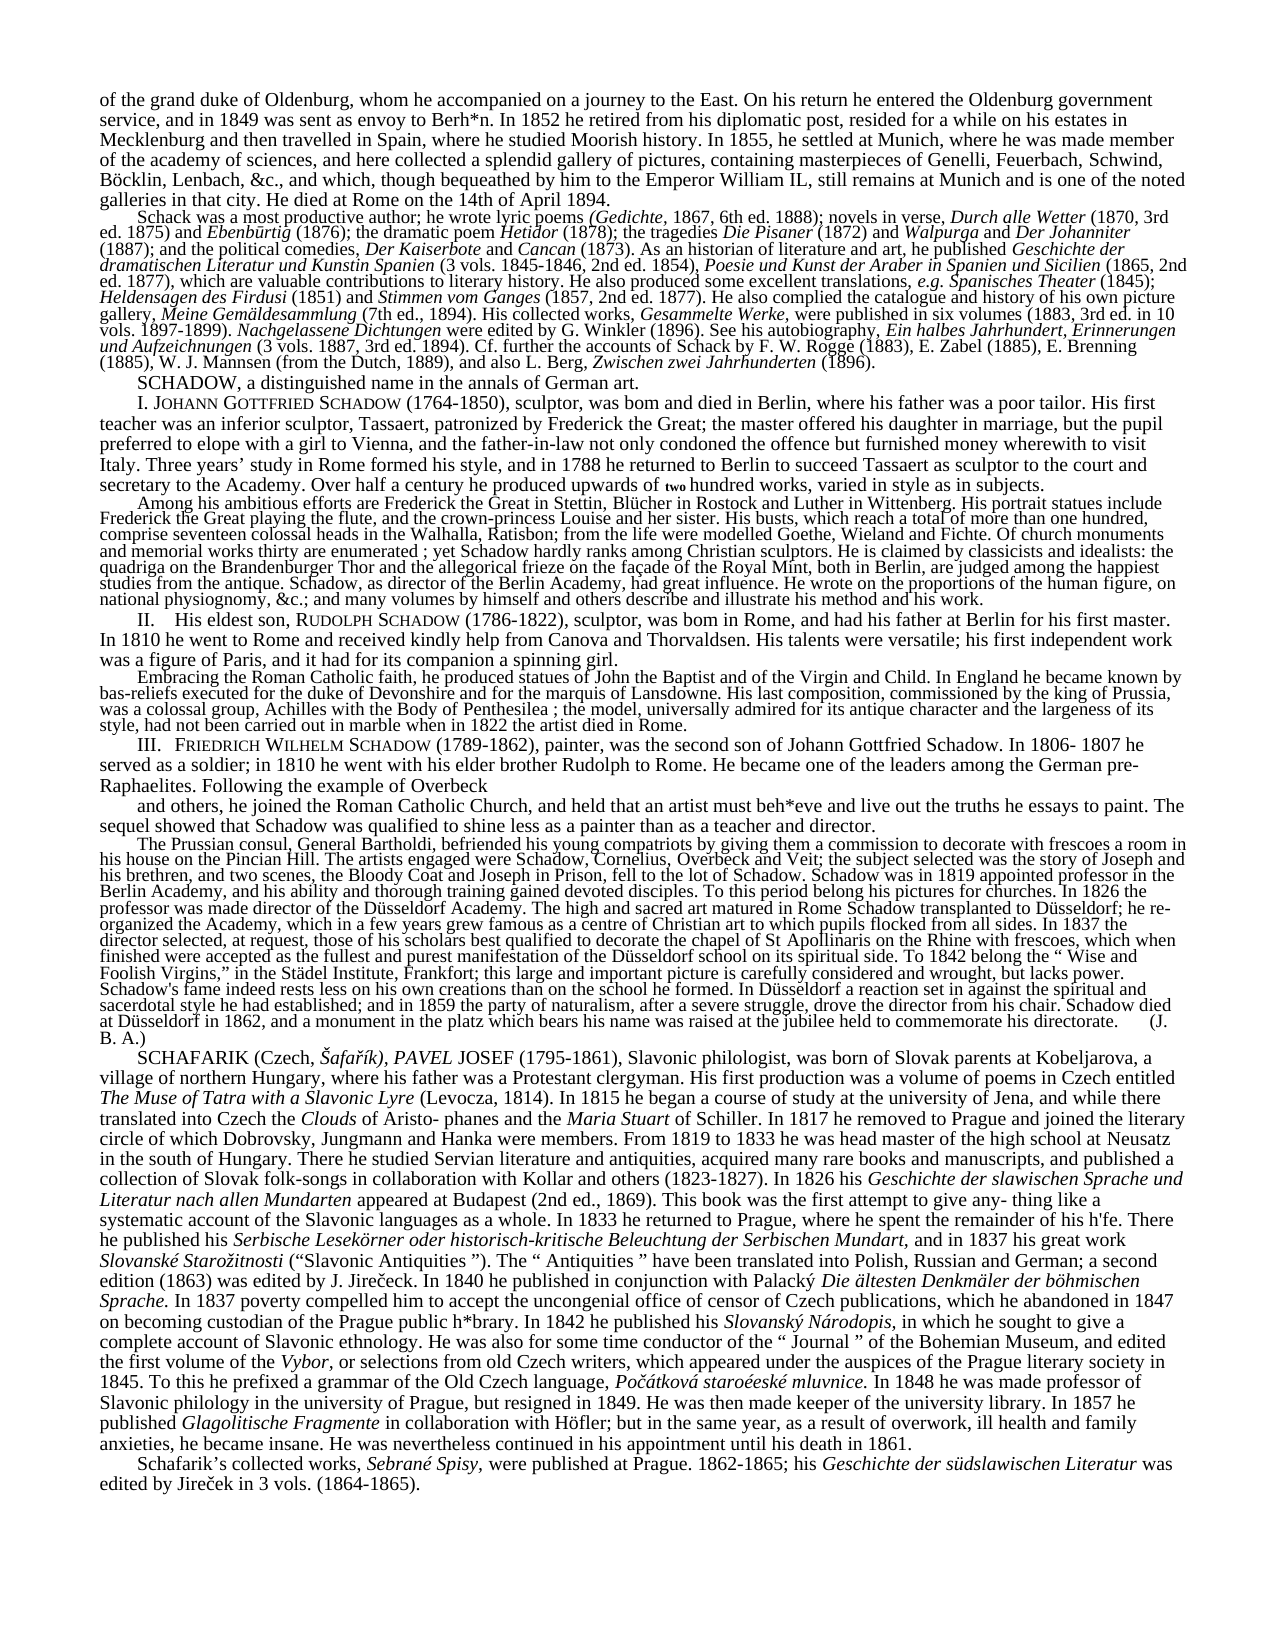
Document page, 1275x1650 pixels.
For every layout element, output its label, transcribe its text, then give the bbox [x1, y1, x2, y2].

text Embracing the Roman Catholic faith, he produced statues of John the Baptist and of the Virgin and Child. In England he became known by bas-reliefs executed for the duke of Devonshire and for the marquis of Lansdowne. His last composition, commissioned by the king of Prussia, was a colossal group, Achilles with the Body of Penthesilea ; the model, universally admired for its antique character and the largeness of its style, had not been carried out in marble when in 1822 the artist died in Rome. [99, 671, 1189, 736]
text and others, he joined the Roman Catholic Church, and held that an artist must beh*eve and live out the truths he essays to paint. The sequel showed that Schadow was qualified to shine less as a painter than as a teacher and director. [99, 796, 1189, 837]
text SCHADOW, a distinguished name in the annals of German art. [99, 373, 1189, 393]
text Schafarik’s collected works, Sebrané Spisy, were published at Prague. 1862-1865; his Geschichte der südslawischen Literatur was edited by Jireček in 3 vols. (1864-1865). [99, 1454, 1189, 1495]
text Among his ambitious efforts are Frederick the Great in Stettin, Blücher in Rostock and Luther in Wittenberg. His portrait statues include Frederick the Great playing the flute, and the crown-princess Louise and her sister. His busts, which reach a total of more than one hundred, comprise seventeen colossal heads in the Walhalla, Ratisbon; from the life were modelled Goethe, Wieland and Fichte. Of church monuments and memorial works thirty are enumerated ; yet Schadow hardly ranks among Christian sculptors. He is claimed by classicists and idealists: the quadriga on the Brandenburger Thor and the allegorical frieze on the façade of the Royal Mint, both in Berlin, are judged among the happiest studies from the antique. Schadow, as director of the Berlin Academy, had great influence. He wrote on the proportions of the human figure, on national physiognomy, &c.; and many volumes by himself and others describe and illustrate his method and his work. [99, 496, 1189, 610]
text SCHAFARIK (Czech, Šafařík), PAVEL JOSEF (1795-1861), Slavonic philologist, was born of Slovak parents at Kobeljarova, a village of northern Hungary, where his father was a Protestant clergyman. His first production was a volume of poems in Czech entitled The Muse of Tatra with a Slavonic Lyre (Levocza, 1814). In 1815 he began a course of study at the university of Jena, and while there translated into Czech the Clouds of Aristo- phanes and the Maria Stuart of Schiller. In 1817 he removed to Prague and joined the literary circle of which Dobrovsky, Jungmann and Hanka were members. From 1819 to 1833 he was head master of the high school at Neusatz in the south of Hungary. There he studied Servian literature and antiquities, acquired many rare books and manuscripts, and published a collection of Slovak folk-songs in collaboration with Kollar and others (1823-1827). In 1826 his Geschichte der slawischen Sprache und Literatur nach allen Mundarten appeared at Budapest (2nd ed., 1869). This book was the first attempt to give any- thing like a systematic account of the Slavonic languages as a whole. In 1833 he returned to Prague, where he spent the remainder of his h'fe. There he published his Serbische Lesekörner oder historisch-kritische Beleuchtung der Serbischen Mundart, and in 1837 his great work Slovanské Starožitnosti (“Slavonic Antiquities ”). The “ Antiquities ” have been translated into Polish, Russian and German; a second edition (1863) was edited by J. Jirečeck. In 1840 he published in conjunction with Palacký Die ältesten Denkmäler der böhmischen Sprache. In 1837 poverty compelled him to accept the uncongenial office of censor of Czech publications, which he abandoned in 1847 on becoming custodian of the Prague public h*brary. In 1842 he published his Slovanský Národopis, in which he sought to give a complete account of Slavonic ethnology. He was also for some time conductor of the “ Journal ” of the Bohemian Museum, and edited the first volume of the Vybor, or selections from old Czech writers, which appeared under the auspices of the Prague literary society in 1845. To this he prefixed a grammar of the Old Czech language, Počátková staroéeské mluvnice. In 1848 he was made professor of Slavonic philology in the university of Prague, but resigned in 1849. He was then made keeper of the university library. In 1857 he published Glagolitische Fragmente in collaboration with Höfler; but in the same year, as a result of overwork, ill health and family anxieties, he became insane. He was nevertheless continued in his appointment until his death in 1861. [99, 1048, 1189, 1454]
text Schack was a most productive author; he wrote lyric poems (Gedichte, 1867, 6th ed. 1888); novels in verse, Durch alle Wetter (1870, 3rd ed. 1875) and Ebenbūrtig (1876); the dramatic poem Hetidor (1878); the tragedies Die Pisaner (1872) and Walpurga and Der Johanniter (1887); and the political comedies, Der Kaiserbote and Cancan (1873). As an historian of literature and art, he published Geschichte der dramatischen Literatur und Kunstin Spanien (3 vols. 1845-1846, 2nd ed. 1854), Poesie und Kunst der Araber in Spanien und Sicilien (1865, 2nd ed. 1877), which are valuable contributions to literary history. He also produced some excellent translations, e.g. Spanisches Theater (1845); Heldensagen des Firdusi (1851) and Stimmen vom Ganges (1857, 2nd ed. 1877). He also complied the catalogue and history of his own picture gallery, Meine Gemäldesammlung (7th ed., 1894). His collected works, Gesammelte Werke, were published in six volumes (1883, 3rd ed. in 10 vols. 1897-1899). Nachgelassene Dichtungen were edited by G. Winkler (1896). See his autobiography, Ein halbes Jahrhundert, Erinnerungen und Aufzeichnungen (3 vols. 1887, 3rd ed. 1894). Cf. further the accounts of Schack by F. W. Rogge (1883), E. Zabel (1885), E. Brenning (1885), W. J. Mannsen (from the Dutch, 1889), and also L. Berg, Zwischen zwei Jahrhunderten (1896). [99, 210, 1189, 373]
text The Prussian consul, General Bartholdi, befriended his young compatriots by giving them a commission to decorate with frescoes a room in his house on the Pincian Hill. The artists engaged were Schadow, Cornelius, Overbeck and Veit; the subject selected was the story of Joseph and his brethren, and two scenes, the Bloody Coat and Joseph in Prison, fell to the lot of Schadow. Schadow was in 1819 appointed professor in the Berlin Academy, and his ability and thorough training gained devoted disciples. To this period belong his pictures for churches. In 1826 the professor was made director of the Düsseldorf Academy. The high and sacred art matured in Rome Schadow transplanted to Düsseldorf; he re- organized the Academy, which in a few years grew famous as a centre of Christian art to which pupils flocked from all sides. In 1837 the director selected, at request, those of his scholars best qualified to decorate the chapel of St Apollinaris on the Rhine with frescoes, which when finished were accepted as the fullest and purest manifestation of the Düsseldorf school on its spiritual side. To 1842 belong the “ Wise and Foolish Virgins,” in the Städel Institute, Frankfort; this large and important picture is carefully considered and wrought, but lacks power. Schadow's fame indeed rests less on his own creations than on the school he formed. In Düsseldorf a reaction set in against the spiritual and sacerdotal style he had established; and in 1859 the party of naturalism, after a severe struggle, drove the director from his chair. Schadow died at Düsseldorf in 1862, and a monument in the platz which bears his name was raised at the jubilee held to commemorate his directorate. (J. B. A.) [99, 837, 1189, 1048]
text II. His eldest son, Rudolph Schadow (1786-1822), sculptor, was bom in Rome, and had his father at Berlin for his first master. In 1810 he went to Rome and received kindly help from Canova and Thorvaldsen. His talents were versatile; his first independent work was a figure of Paris, and it had for its companion a spinning girl. [99, 610, 1189, 671]
text I. Johann Gottfried Schadow (1764-1850), sculptor, was bom and died in Berlin, where his father was a poor tailor. His first teacher was an inferior sculptor, Tassaert, patronized by Frederick the Great; the master offered his daughter in marriage, but the pupil preferred to elope with a girl to Vienna, and the father-in-law not only condoned the offence but furnished money wherewith to visit Italy. Three years’ study in Rome formed his style, and in 1788 he returned to Berlin to succeed Tassaert as sculptor to the court and secretary to the Academy. Over half a century he produced upwards of two hundred works, varied in style as in subjects. [99, 393, 1189, 496]
text III. Friedrich Wilhelm Schadow (1789-1862), painter, was the second son of Johann Gottfried Schadow. In 1806- 1807 he served as a soldier; in 1810 he went with his elder brother Rudolph to Rome. He became one of the leaders among the German pre-Raphaelites. Following the example of Overbeck [99, 736, 1189, 796]
text of the grand duke of Oldenburg, whom he accompanied on a journey to the East. On his return he entered the Oldenburg government service, and in 1849 was sent as envoy to Berh*n. In 1852 he retired from his diplomatic post, resided for a while on his estates in Mecklenburg and then travelled in Spain, where he studied Moorish history. In 1855, he settled at Munich, where he was made member of the academy of sciences, and here collected a splendid gallery of pictures, containing masterpieces of Genelli, Feuerbach, Schwind, Böcklin, Lenbach, &c., and which, though bequeathed by him to the Emperor William IL, still remains at Munich and is one of the noted galleries in that city. He died at Rome on the 14th of April 1894. [99, 91, 1189, 210]
